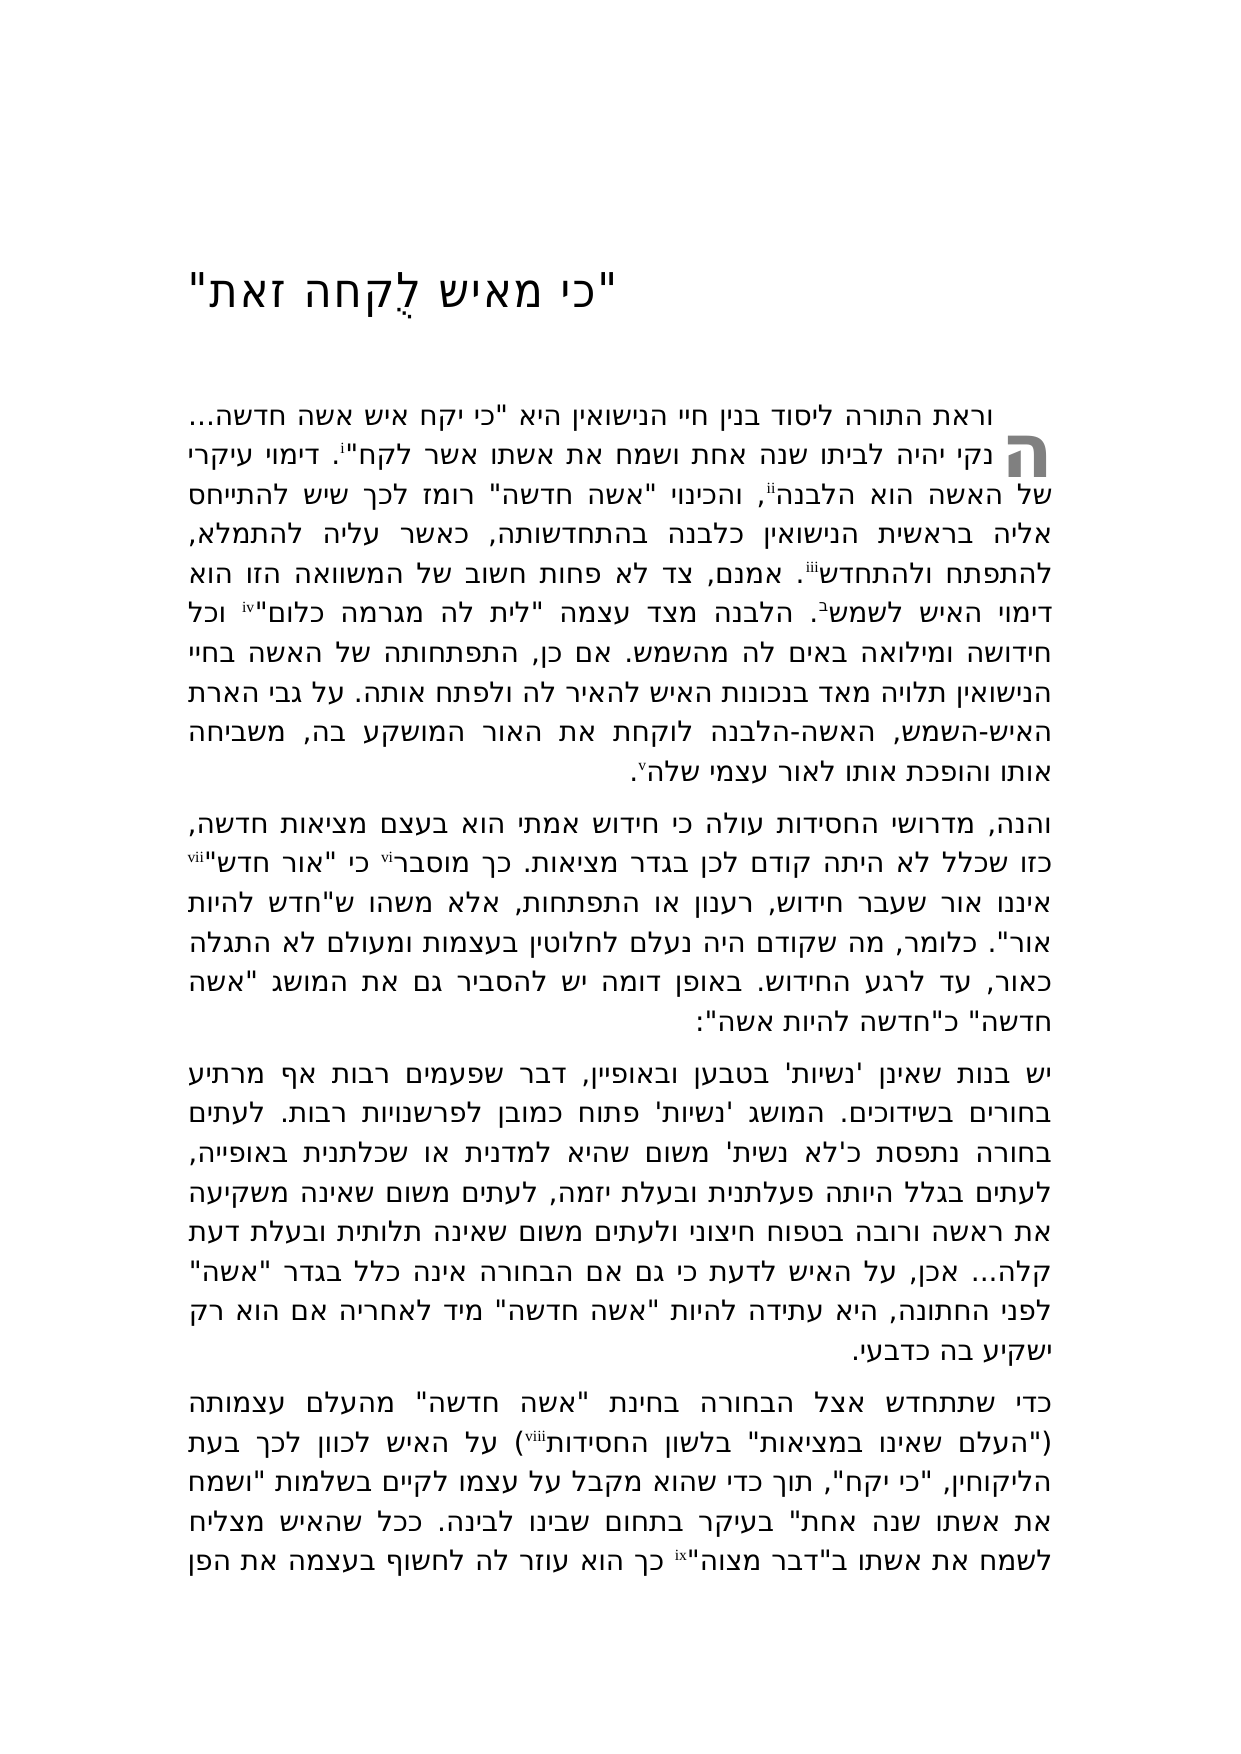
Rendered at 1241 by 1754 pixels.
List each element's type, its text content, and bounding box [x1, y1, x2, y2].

subtitle "כי מאיש לֻקחה זאת" [187, 262, 1057, 318]
text וראת התורה ליסוד בנין חיי הנישואין היא "כי יקח איש אשה חדשה... נקי יהיה לביתו שנה אחת ושמח את אשתו אשר לקח". דימוי עיקרי של האשה הוא הלבנה, והכינוי "אשה חדשה" רומז לכך שיש להתייחס אליה בראשית הנישואין כלבנה בהתחדשותה, כאשר עליה להתמלא, להתפתח ולהתחדש. אמנם, צד לא פחות חשוב של המשוואה הזו הוא דימוי האיש לשמשב. הלבנה מצד עצמה "לית לה מגרמה כלום" וכל חידושה ומילואה באים לה מהשמש. אם כן, התפתחותה של האשה בחיי הנישואין תלויה מאד בנכונות האיש להאיר לה ולפתח אותה. על גבי הארת האיש-השמש, האשה-הלבנה לוקחת את האור המושקע בה, משביחה אותו והופכת אותו לאור עצמי שלה. [187, 393, 1053, 789]
text יש בנות שאינן 'נשיות' בטבען ובאופיין, דבר שפעמים רבות אף מרתיע בחורים בשידוכים. המושג 'נשיות' פתוח כמובן לפרשנויות רבות. לעתים בחורה נתפסת כ'לא נשית' משום שהיא למדנית או שכלתנית באופייה, לעתים בגלל היותה פעלתנית ובעלת יזמה, לעתים משום שאינה משקיעה את ראשה ורובה בטפוח חיצוני ולעתים משום שאינה תלותית ובעלת דעת קלה... אכן, על האיש לדעת כי גם אם הבחורה אינה כלל בגדר "אשה" לפני החתונה, היא עתידה להיות "אשה חדשה" מיד לאחריה אם הוא רק ישקיע בה כדבעי. [187, 1052, 1053, 1368]
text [187, 1381, 1053, 1579]
text והנה, מדרושי החסידות עולה כי חידוש אמתי הוא בעצם מציאות חדשה, כזו שכלל לא היתה קודם לכן בגדר מציאות. כך מוסבר כי "אור חדש" איננו אור שעבר חידוש, רענון או התפתחות, אלא משהו ש"חדש להיות אור". כלומר, מה שקודם היה נעלם לחלוטין בעצמות ומעולם לא התגלה כאור, עד לרגע החידוש. באופן דומה יש להסביר גם את המושג "אשה חדשה" כ"חדשה להיות אשה": [187, 802, 1053, 1039]
